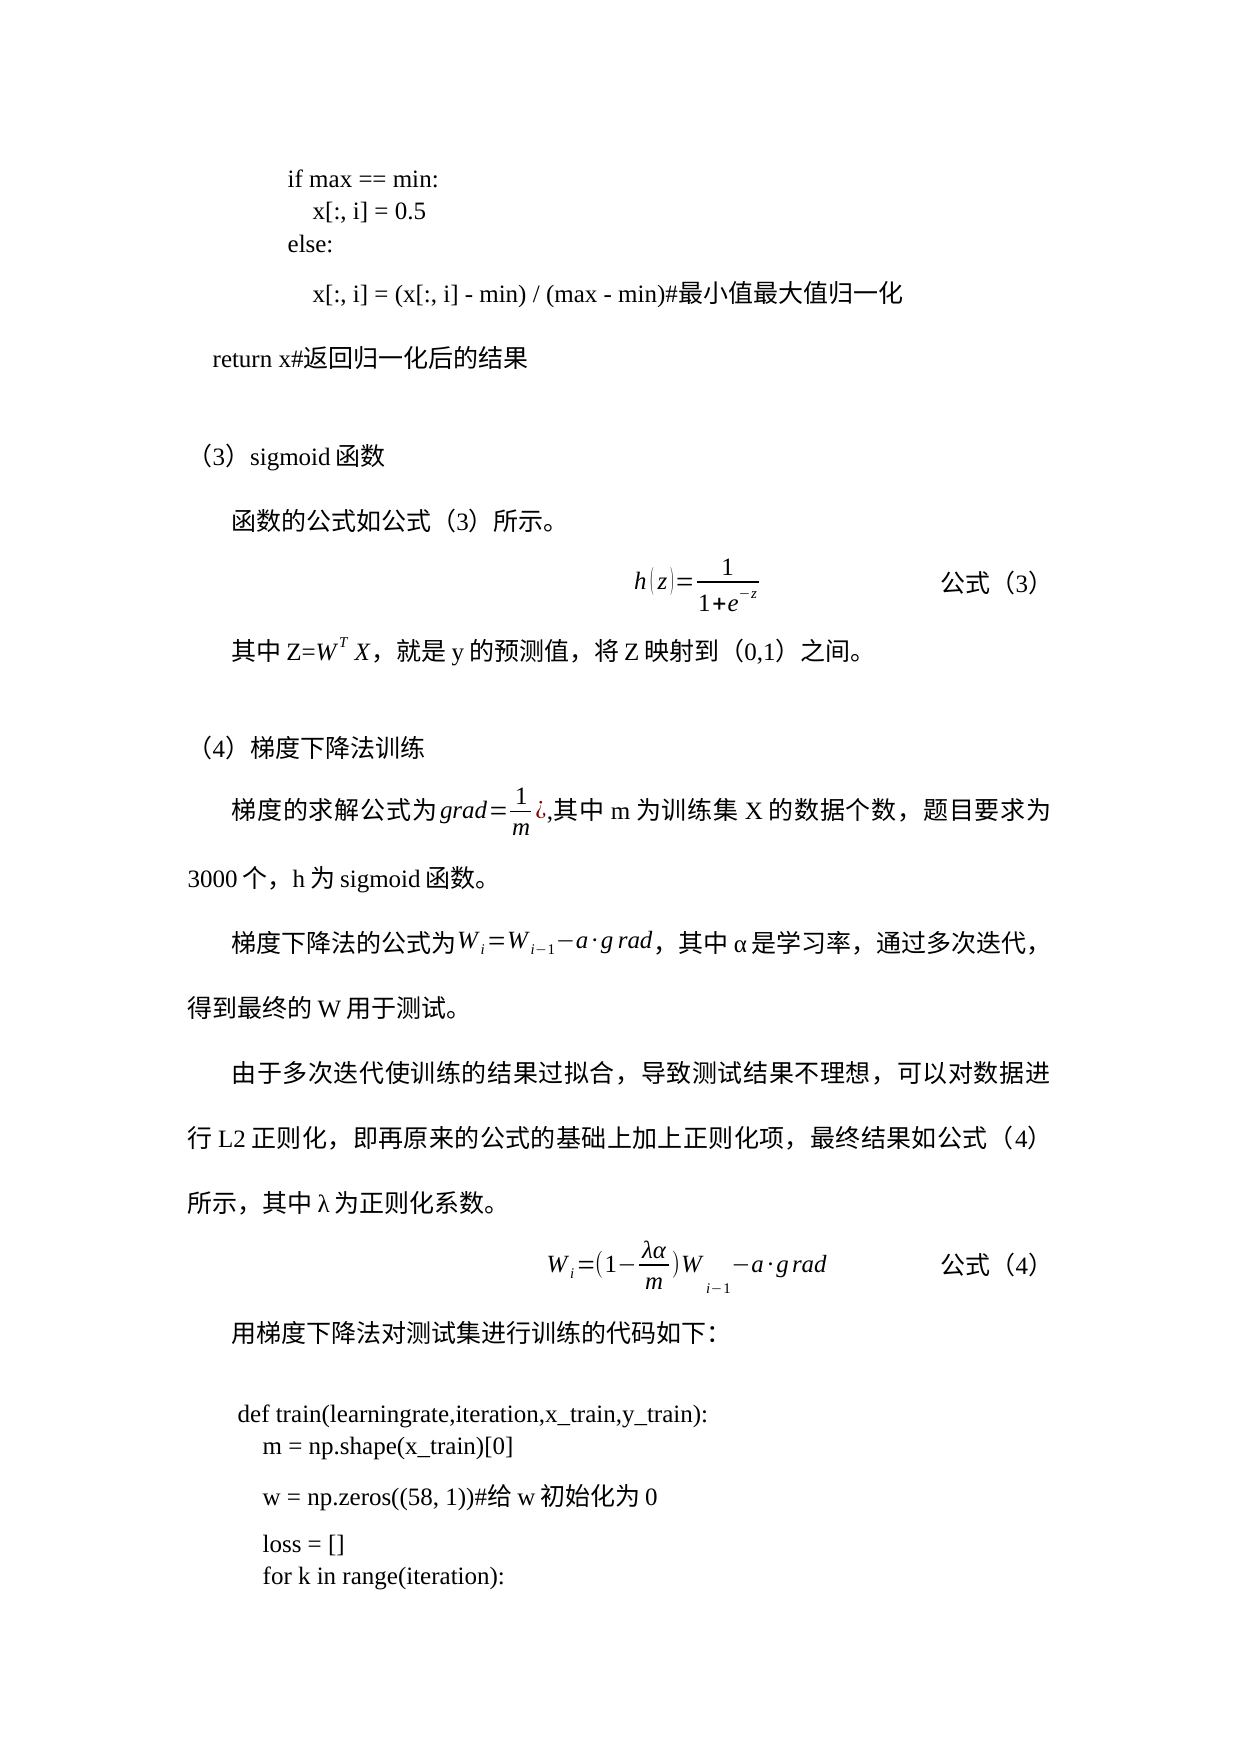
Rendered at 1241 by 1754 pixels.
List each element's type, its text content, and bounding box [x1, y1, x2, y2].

text w = np.zeros((58, 1))#给w初始化为0 [187, 1462, 1053, 1527]
text else: [187, 227, 1053, 259]
text 梯度下降法的公式为，其中α是学习率，通过多次迭代，得到最终的W用于测试。 [187, 909, 1053, 1039]
text x[:, i] = 0.5 [187, 194, 1053, 227]
text （4）梯度下降法训练 [187, 714, 1053, 779]
text 其中Z=，就是y的预测值，将Z映射到（0,1）之间。 [187, 617, 1053, 682]
text 梯度的求解公式为,其中m为训练集X的数据个数，题目要求为3000个，h为sigmoid函数。 [187, 779, 1053, 909]
text if max == min: [187, 162, 1053, 194]
text loss = [] [187, 1527, 1053, 1559]
text return x#返回归一化后的结果 [187, 324, 1053, 389]
text def train(learningrate,iteration,x_train,y_train): [187, 1397, 1053, 1429]
text 用梯度下降法对测试集进行训练的代码如下： [187, 1299, 1053, 1364]
text for k in range(iteration): [187, 1559, 1053, 1592]
text x[:, i] = (x[:, i] - min) / (max - min)#最小值最大值归一化 [187, 259, 1053, 324]
text 由于多次迭代使训练的结果过拟合，导致测试结果不理想，可以对数据进行L2正则化，即再原来的公式的基础上加上正则化项，最终结果如公式（4）所示，其中λ为正则化系数。 [187, 1039, 1053, 1234]
text 公式（4） [187, 1234, 1053, 1299]
text m = np.shape(x_train)[0] [187, 1429, 1053, 1462]
text （3）sigmoid函数 [187, 422, 1053, 487]
text 函数的公式如公式（3）所示。 [187, 487, 1053, 552]
text 公式（3） [187, 552, 1053, 617]
